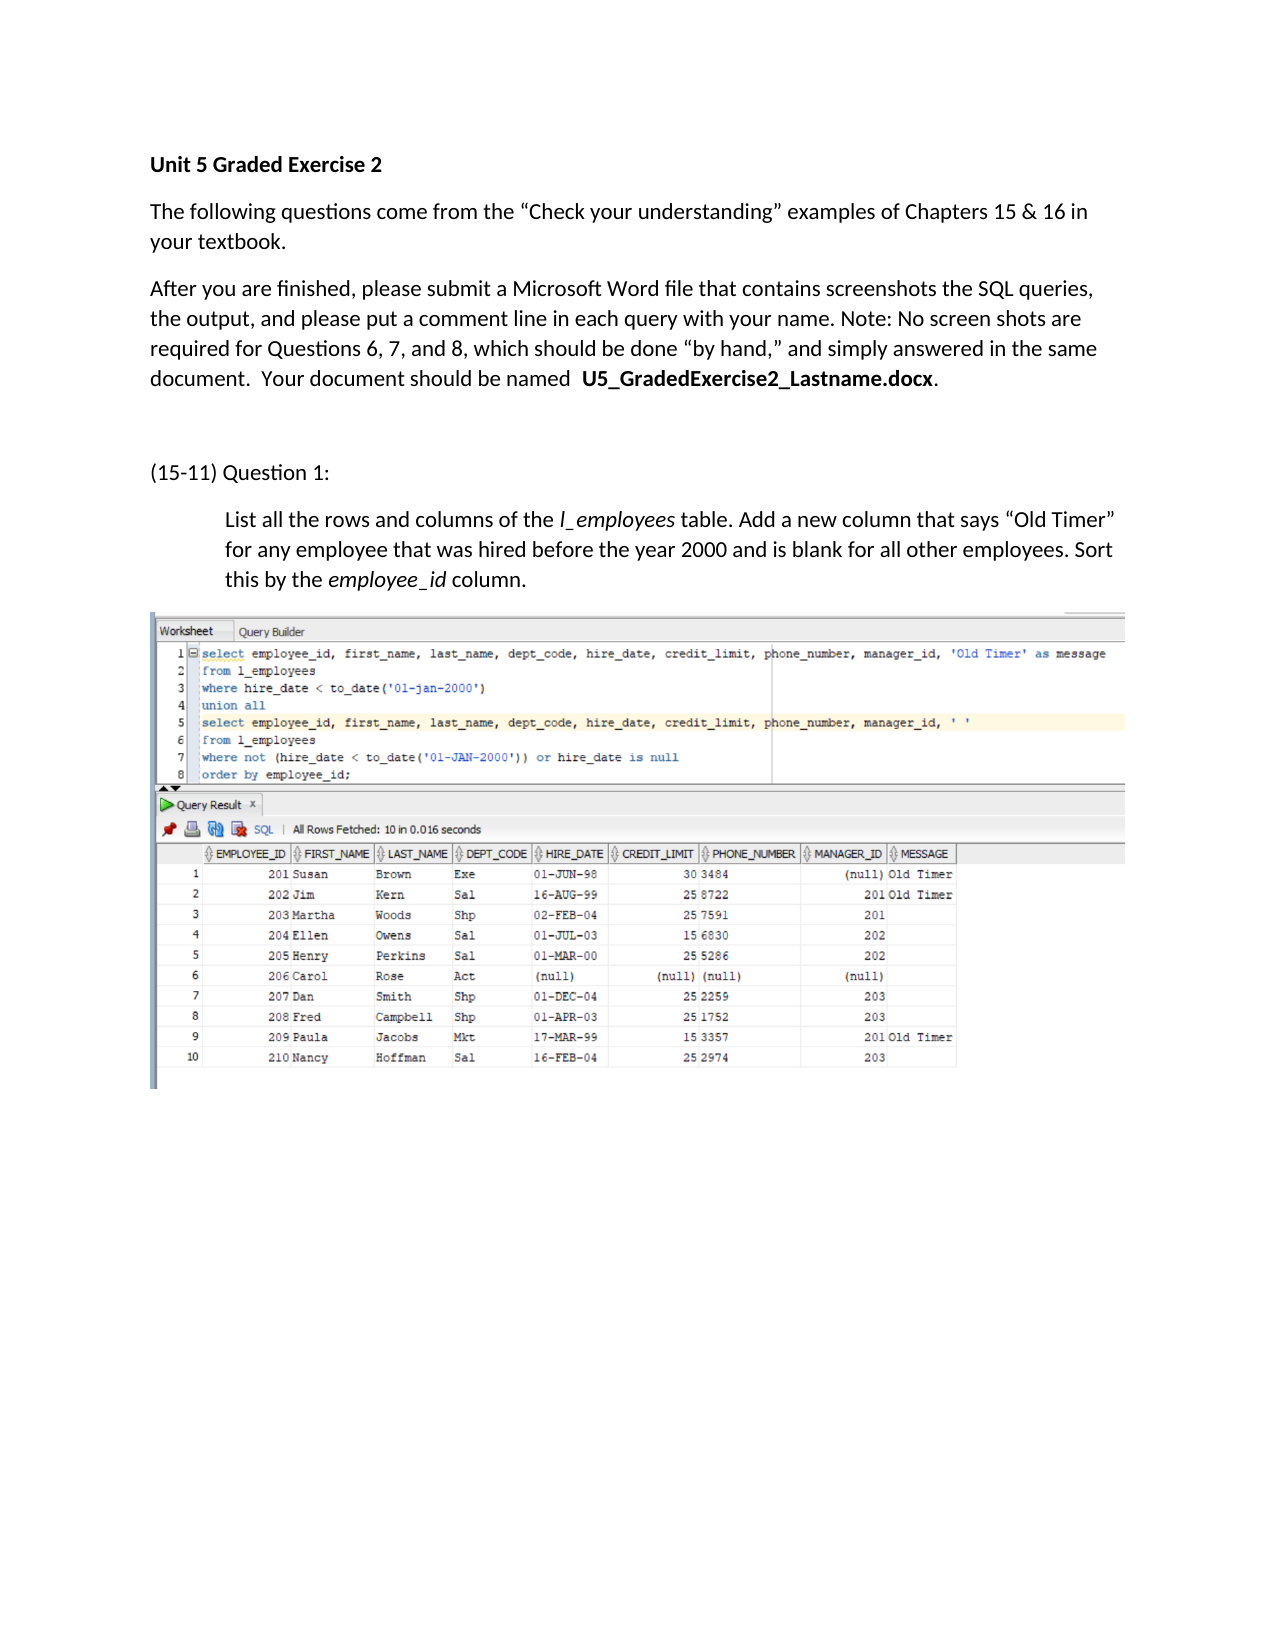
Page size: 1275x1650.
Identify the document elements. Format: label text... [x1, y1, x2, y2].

text (15-11) Question 1: [150, 458, 1125, 486]
text The following questions come from the “Check your understanding” examples of Chapters 15 & 16 in your textbook. [150, 197, 1125, 255]
text List all the rows and columns of the l_employees table. Add a new column that says “Old Timer” for any employee that was hired before the year 2000 and is blank for all other employees. Sort this by the employee_id column. [225, 505, 1125, 594]
text Unit 5 Graded Exercise 2 [150, 150, 1125, 178]
text After you are finished, please submit a Microsoft Word file that contains screenshots the SQL queries, the output, and please put a comment line in each query with your name. Note: No screen shots are required for Questions 6, 7, and 8, which should be done “by hand,” and simply answered in the same document. Your document should be named U5_GradedExercise2_Lastname.docx. [150, 274, 1125, 393]
picture [150, 612, 1125, 1089]
